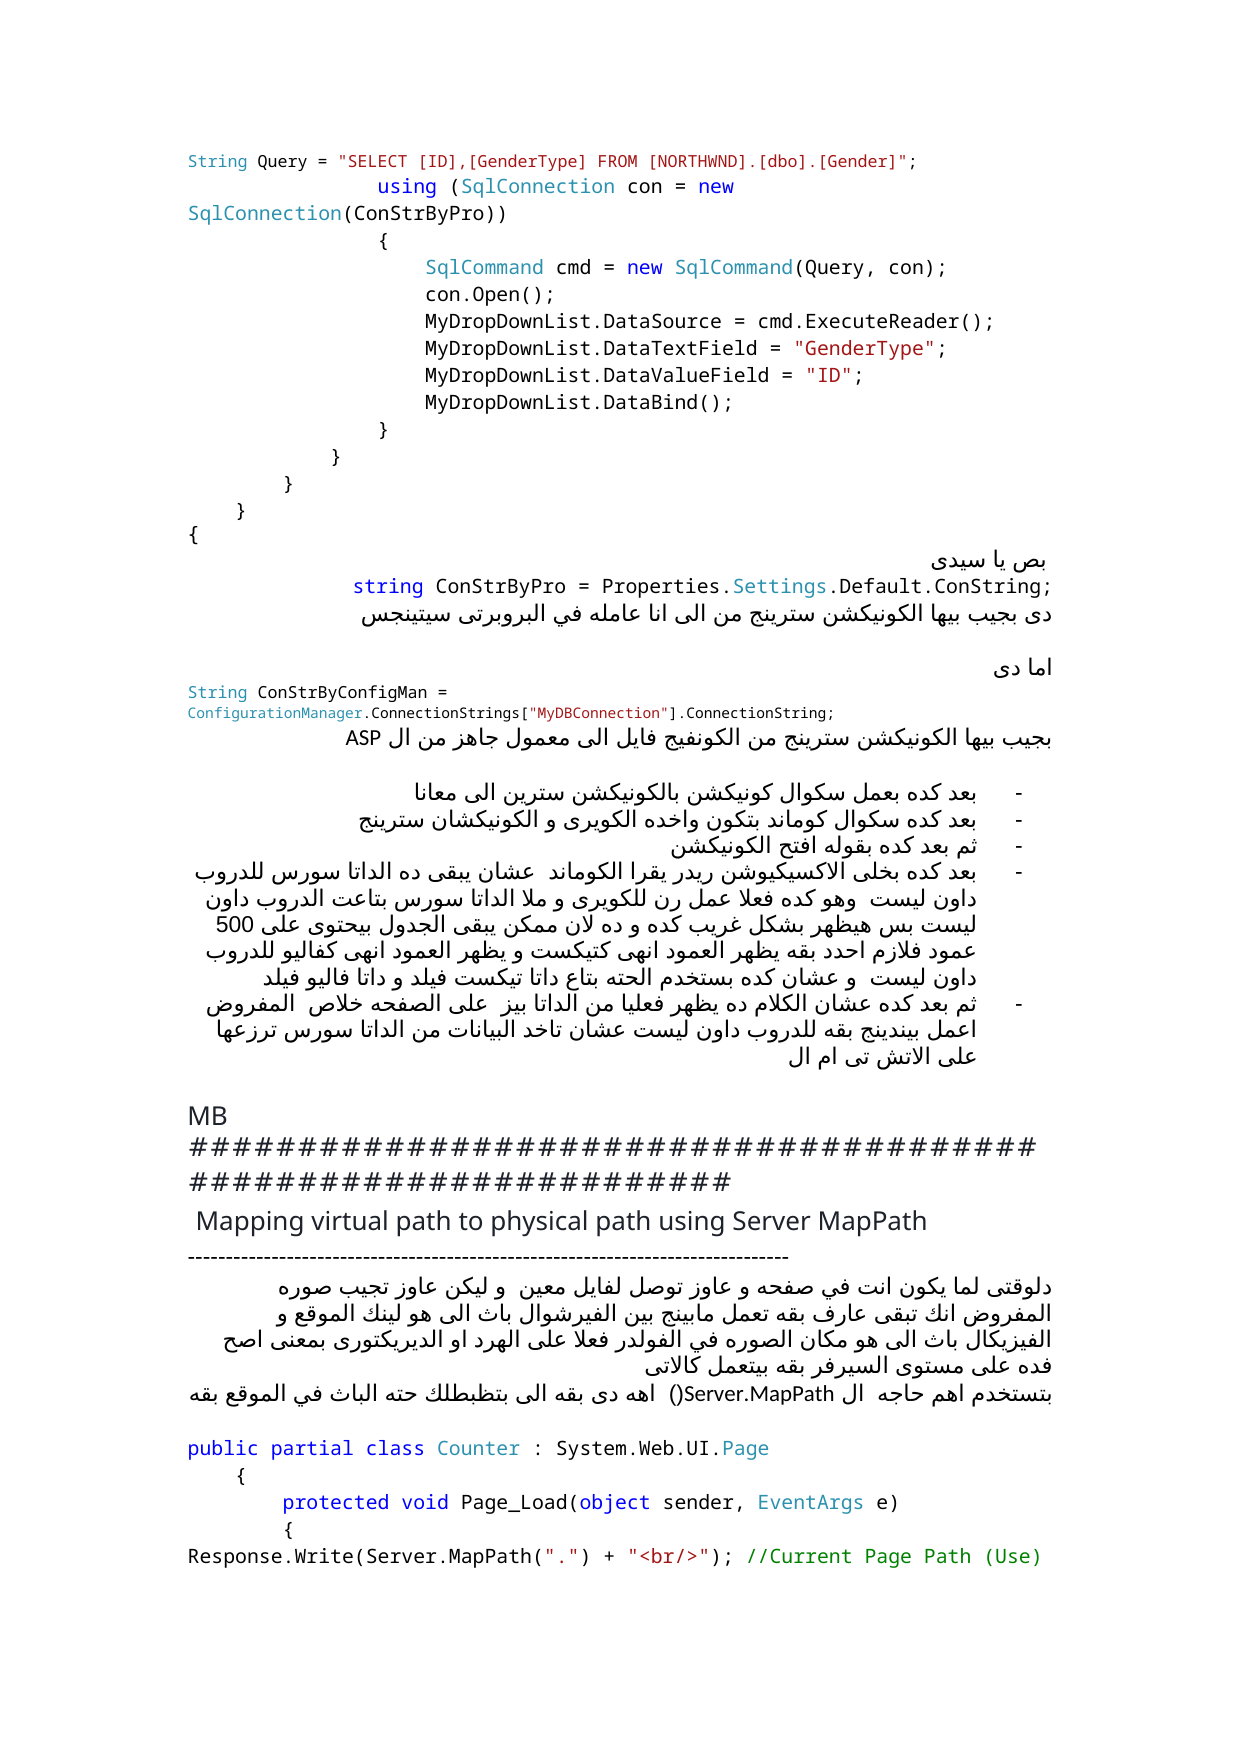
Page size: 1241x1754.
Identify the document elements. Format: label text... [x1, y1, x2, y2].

text Mapping virtual path to physical path using Server MapPath [187, 1202, 1053, 1238]
text Response.Write(Server.MapPath(".") + "<br/>"); //Current Page Path (Use) [187, 1543, 1053, 1569]
text SqlCommand cmd = new SqlCommand(Query, con); [187, 254, 1053, 281]
text ------------------------------------------------------------------------------- [187, 1243, 1053, 1269]
text public partial class Counter : System.Web.UI.Page [187, 1435, 1053, 1462]
text بص يا سيدى string ConStrByPro = Properties.Settings.Default.ConString; [187, 546, 1053, 600]
text } [187, 496, 1053, 523]
text بتستخدم اهم حاجه ال Server.MapPath() اهه دى بقه الى بتظبطلك حته الباث في الموقع بقه [187, 1379, 1053, 1407]
text MyDropDownList.DataBind(); [187, 388, 1053, 416]
list بعد كده بخلى الاكسيكيوشن ريدر يقرا الكوماند عشان يبقى ده الداتا سورس للدروب داون ليست وهو كده فعلا عمل رن للكويرى و ملا الداتا سورس بتاعت الدروب داون ليست بس هيظهر بشكل غريب كده و ده لان ممكن يبقى الجدول بيحتوى على 500 عمود فلازم احدد بقه يظهر العمود انهى كتيكست و يظهر العمود انهى كفاليو للدروب داون ليست و عشان كده بستخدم الحته بتاع داتا تيكست فيلد و داتا فاليو فيلد [187, 858, 1015, 990]
text String Query = "SELECT [ID],[GenderType] FROM [NORTHWND].[dbo].[Gender]"; [187, 150, 1053, 173]
text MyDropDownList.DataValueField = "ID"; [187, 362, 1053, 388]
text بجيب بيها الكونيكشن سترينج من الكونفيج فايل الى معمول جاهز من ال ASP [187, 723, 1053, 751]
text دى بجيب بيها الكونيكشن سترينج من الى انا عامله في البروبرتى سيتينجس [187, 600, 1053, 626]
text { [187, 227, 1053, 254]
text using (SqlConnection con = new SqlConnection(ConStrByPro)) [187, 173, 1053, 227]
text } [187, 442, 1053, 469]
text MB [187, 1097, 1053, 1133]
text { [187, 1516, 1053, 1543]
list } [187, 523, 978, 546]
text ################################################################ [187, 1133, 1053, 1198]
text con.Open(); [187, 281, 1053, 308]
text } [187, 416, 1053, 442]
text String ConStrByConfigMan = ConfigurationManager.ConnectionStrings["MyDBConnection"].ConnectionString; [187, 681, 1053, 723]
text اما دى [187, 654, 1053, 681]
text MyDropDownList.DataSource = cmd.ExecuteReader(); [187, 308, 1053, 334]
text protected void Page_Load(object sender, EventArgs e) [187, 1489, 1053, 1516]
list ثم بعد كده عشان الكلام ده يظهر فعليا من الداتا بيز على الصفحه خلاص المفروض اعمل بيندينج بقه للدروب داون ليست عشان تاخد البيانات من الداتا سورس ترزعها على الاتش تى ام ال [187, 990, 1015, 1069]
text MyDropDownList.DataTextField = "GenderType"; [187, 334, 1053, 362]
list بعد كده سكوال كوماند بتكون واخده الكويرى و الكونيكشان سترينج [187, 806, 1015, 832]
text { [187, 1462, 1053, 1489]
text دلوقتى لما يكون انت في صفحه و عاوز توصل لفايل معين و ليكن عاوز تجيب صوره المفروض انك تبقى عارف بقه تعمل مابينج بين الفيرشوال باث الى هو لينك الموقع و الفيزيكال باث الى هو مكان الصوره في الفولدر فعلا على الهرد او الديريكتورى بمعنى اصح فده على مستوى السيرفر بقه بيتعمل كالاتى [187, 1273, 1053, 1379]
text } [187, 469, 1053, 496]
list ثم بعد كده بقوله افتح الكونيكشن [187, 832, 1015, 858]
list بعد كده بعمل سكوال كونيكشن بالكونيكشن سترين الى معانا [187, 779, 1015, 806]
